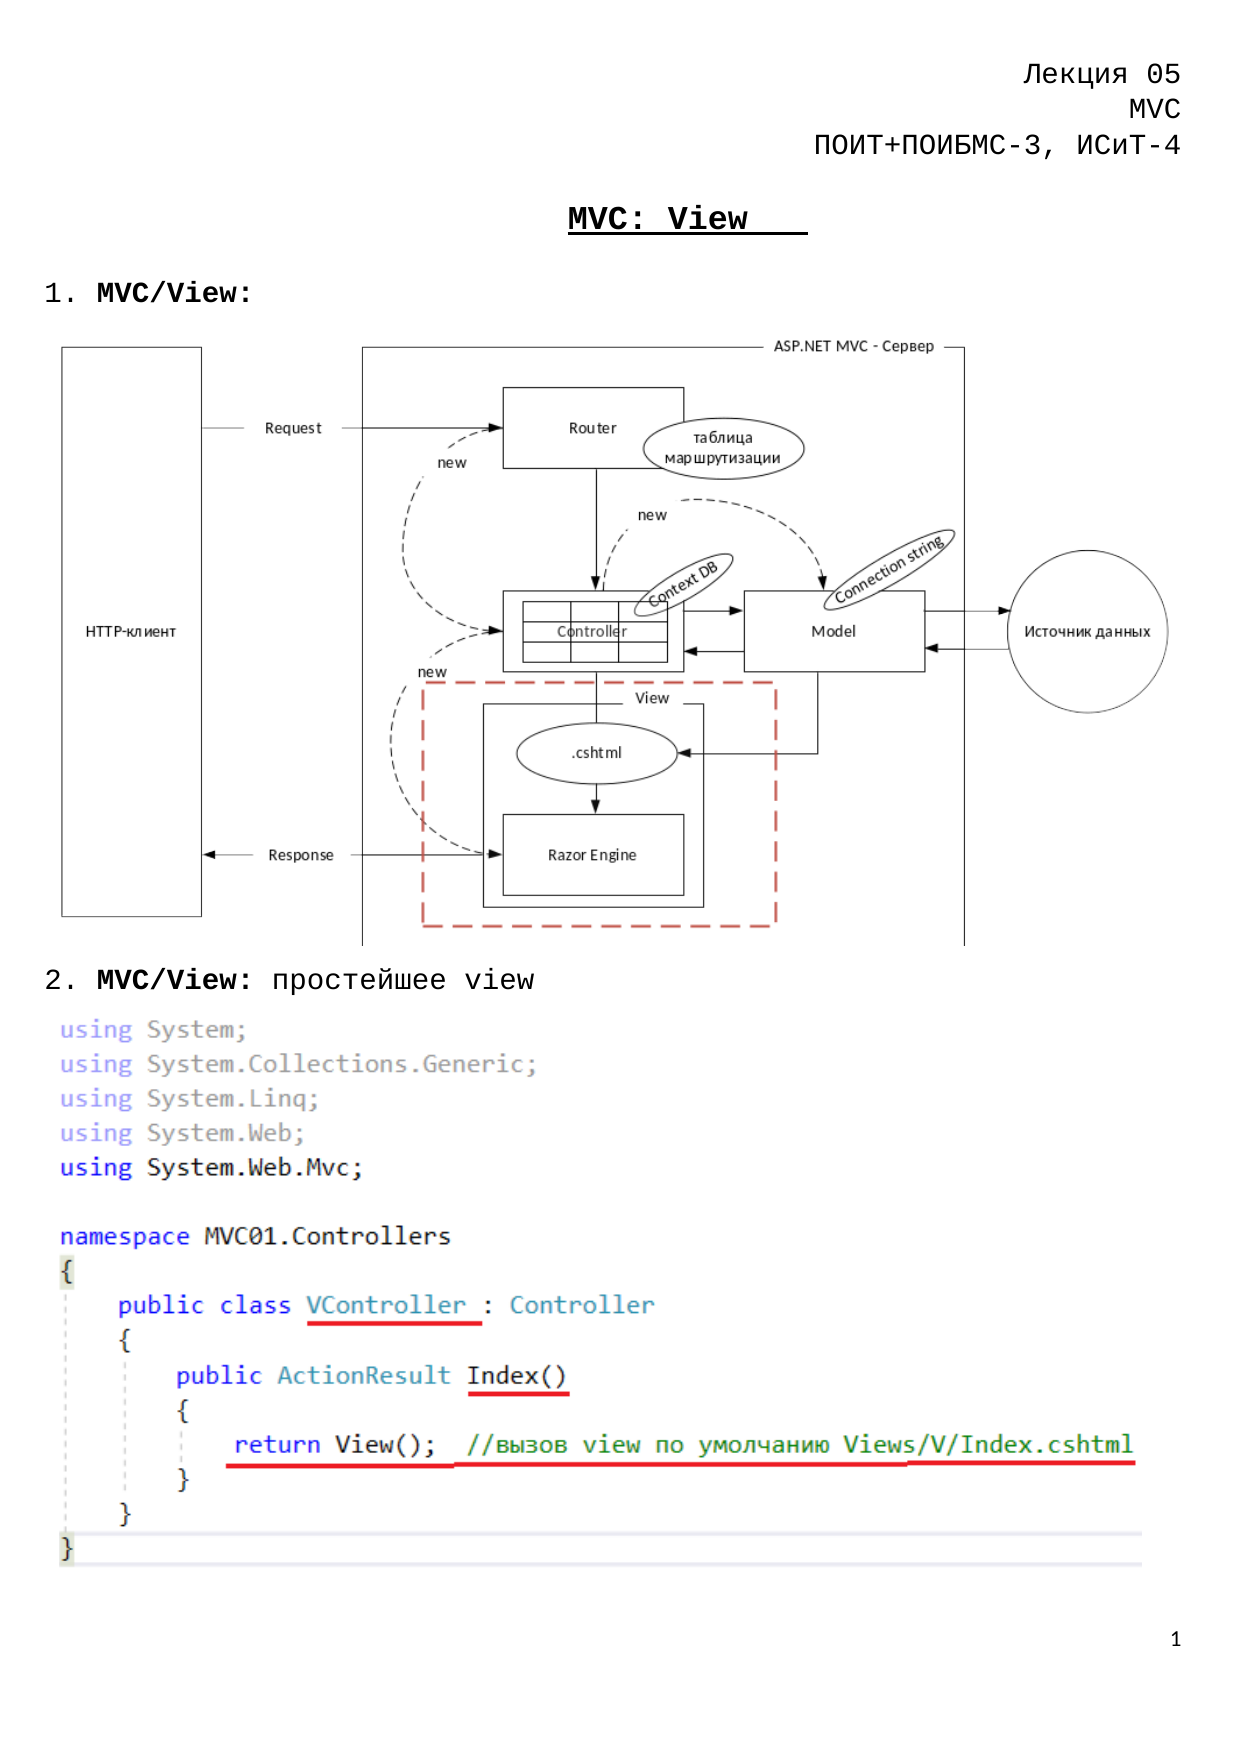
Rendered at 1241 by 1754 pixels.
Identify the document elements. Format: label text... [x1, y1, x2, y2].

text Лекция 05 [59, 59, 1181, 92]
list MVC/View: простейшее view [96, 965, 1181, 998]
picture [59, 1017, 1142, 1572]
text ПОИТ+ПОИБМС-3, ИСиТ-4 [59, 130, 1181, 163]
list MVC: View [134, 202, 1181, 239]
text MVC [59, 95, 1181, 128]
list MVC/View: [96, 278, 1181, 311]
